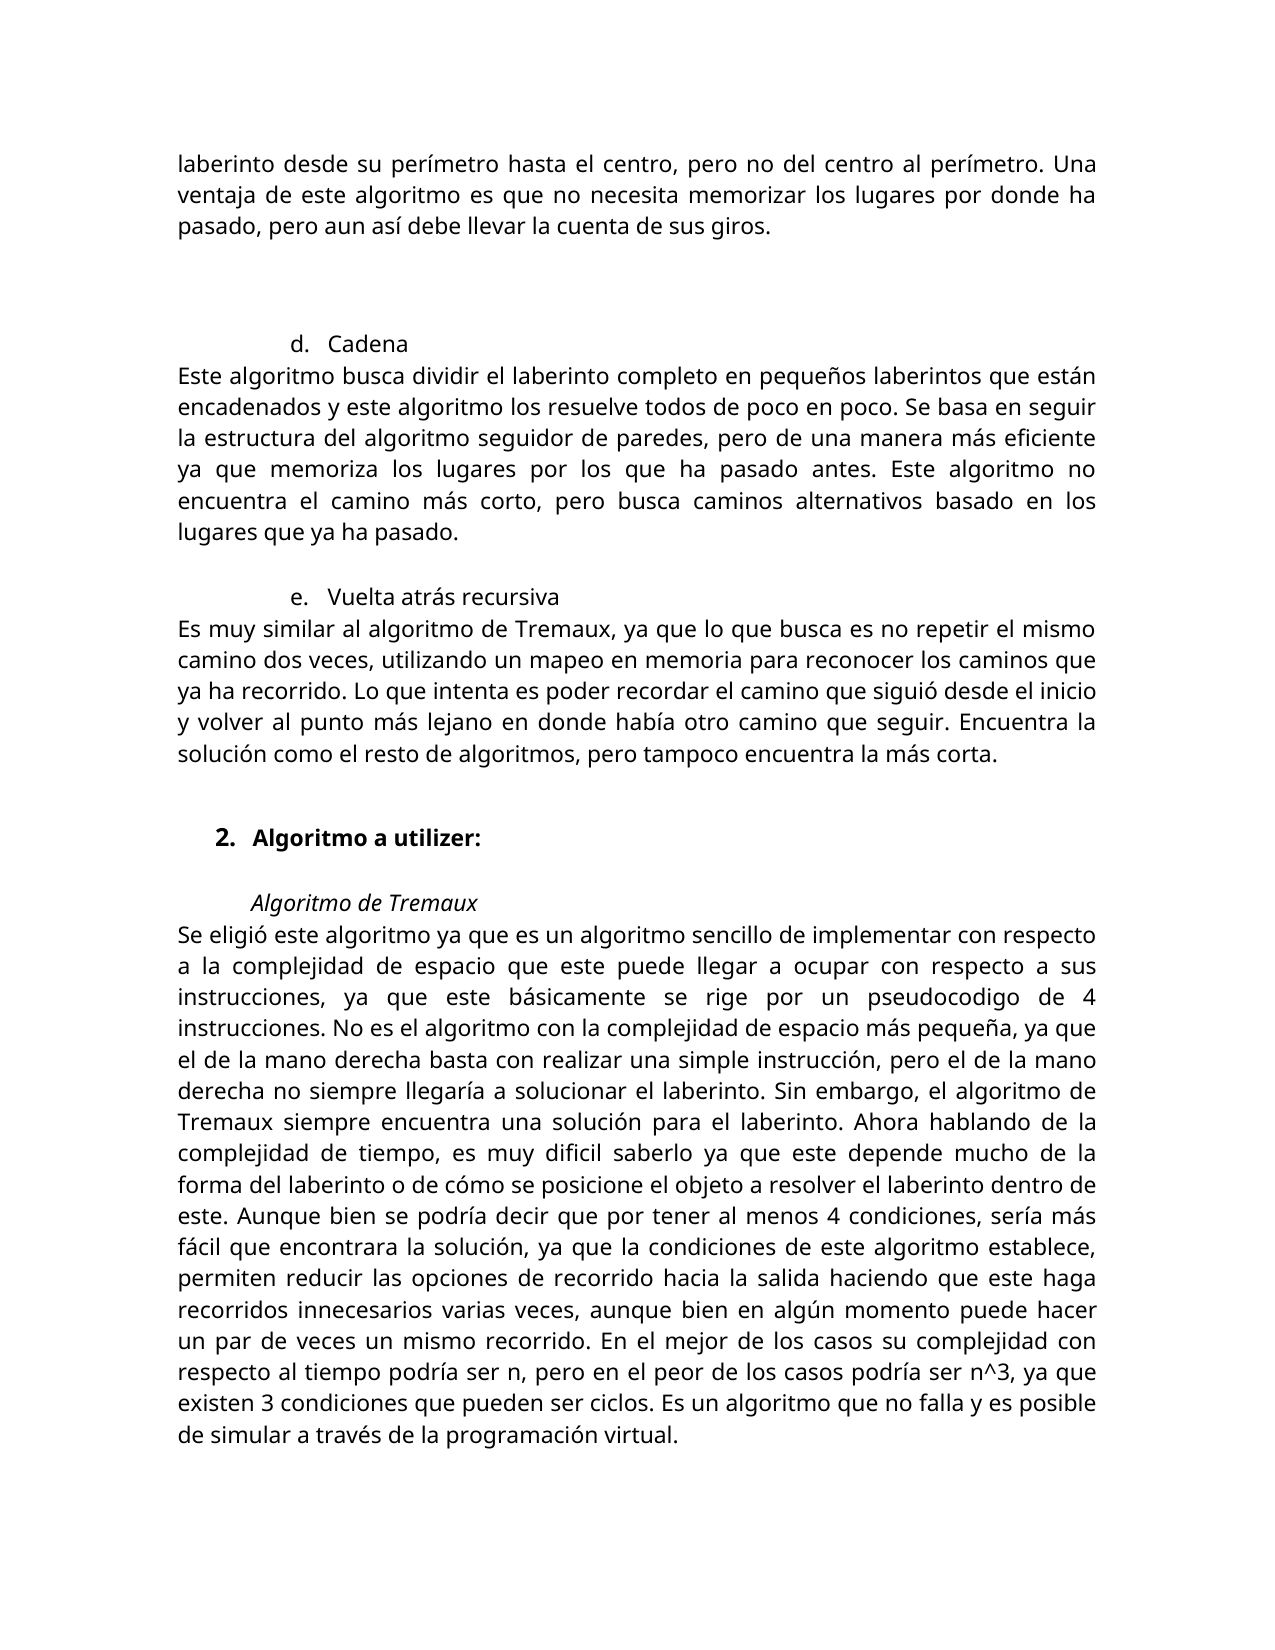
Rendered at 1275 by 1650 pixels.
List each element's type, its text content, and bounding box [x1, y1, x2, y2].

text Se eligió este algoritmo ya que es un algoritmo sencillo de implementar con respecto a la complejidad de espacio que este puede llegar a ocupar con respecto a sus instrucciones, ya que este básicamente se rige por un pseudocodigo de 4 instrucciones. No es el algoritmo con la complejidad de espacio más pequeña, ya que el de la mano derecha basta con realizar una simple instrucción, pero el de la mano derecha no siempre llegaría a solucionar el laberinto. Sin embargo, el algoritmo de Tremaux siempre encuentra una solución para el laberinto. Ahora hablando de la complejidad de tiempo, es muy dificil saberlo ya que este depende mucho de la forma del laberinto o de cómo se posicione el objeto a resolver el laberinto dentro de este. Aunque bien se podría decir que por tener al menos 4 condiciones, sería más fácil que encontrara la solución, ya que la condiciones de este algoritmo establece, permiten reducir las opciones de recorrido hacia la salida haciendo que este haga recorridos innecesarios varias veces, aunque bien en algún momento puede hacer un par de veces un mismo recorrido. En el mejor de los casos su complejidad con respecto al tiempo podría ser n, pero en el peor de los casos podría ser n^3, ya que existen 3 condiciones que pueden ser ciclos. Es un algoritmo que no falla y es posible de simular a través de la programación virtual. [177, 918, 1098, 1450]
text Este algoritmo busca dividir el laberinto completo en pequeños laberintos que están encadenados y este algoritmo los resuelve todos de poco en poco. Se basa en seguir la estructura del algoritmo seguidor de paredes, pero de una manera más eficiente ya que memoriza los lugares por los que ha pasado antes. Este algoritmo no encuentra el camino más corto, pero busca caminos alternativos basado en los lugares que ya ha pasado. [177, 360, 1098, 547]
text Es muy similar al algoritmo de Tremaux, ya que lo que busca es no repetir el mismo camino dos veces, utilizando un mapeo en memoria para reconocer los caminos que ya ha recorrido. Lo que intenta es poder recordar el camino que siguió desde el inicio y volver al punto más lejano en donde había otro camino que seguir. Encuentra la solución como el resto de algoritmos, pero tampoco encuentra la más corta. [177, 612, 1098, 769]
list Algoritmo a utilizer: [215, 819, 1098, 853]
list Vuelta atrás recursiva [290, 581, 1098, 612]
list Cadena [290, 328, 1098, 360]
text Algoritmo de Tremaux [177, 887, 1098, 918]
